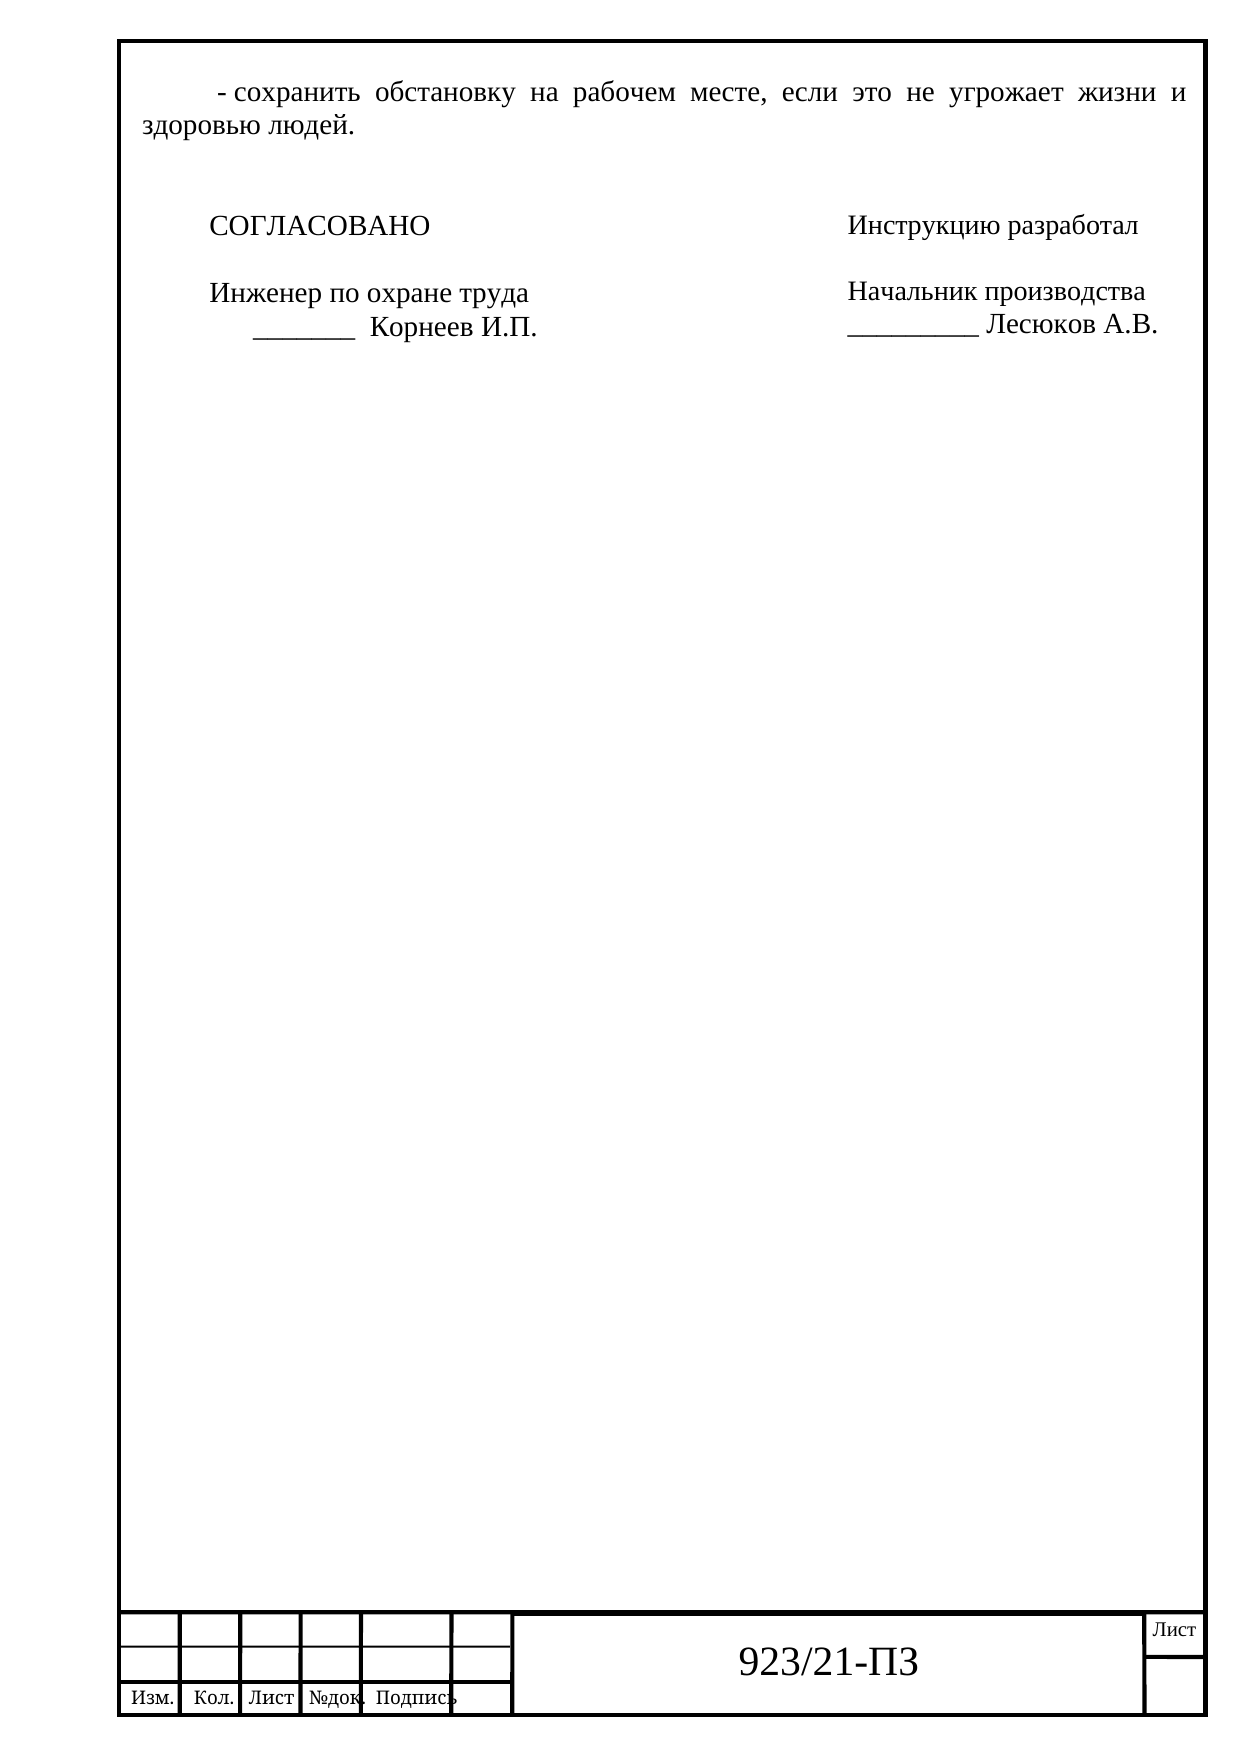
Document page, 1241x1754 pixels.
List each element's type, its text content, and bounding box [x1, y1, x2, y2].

table_header Инструкцию разработал Начальник производства _________ Лесюков А.В. [683, 141, 1198, 376]
table_header СОГЛАСОВАНО Инженер по охране труда _______ Корнеев И.П. [148, 141, 683, 376]
text - сохранить обстановку на рабочем месте, если это не угрожает жизни и здоровью людей. [142, 74, 1187, 141]
